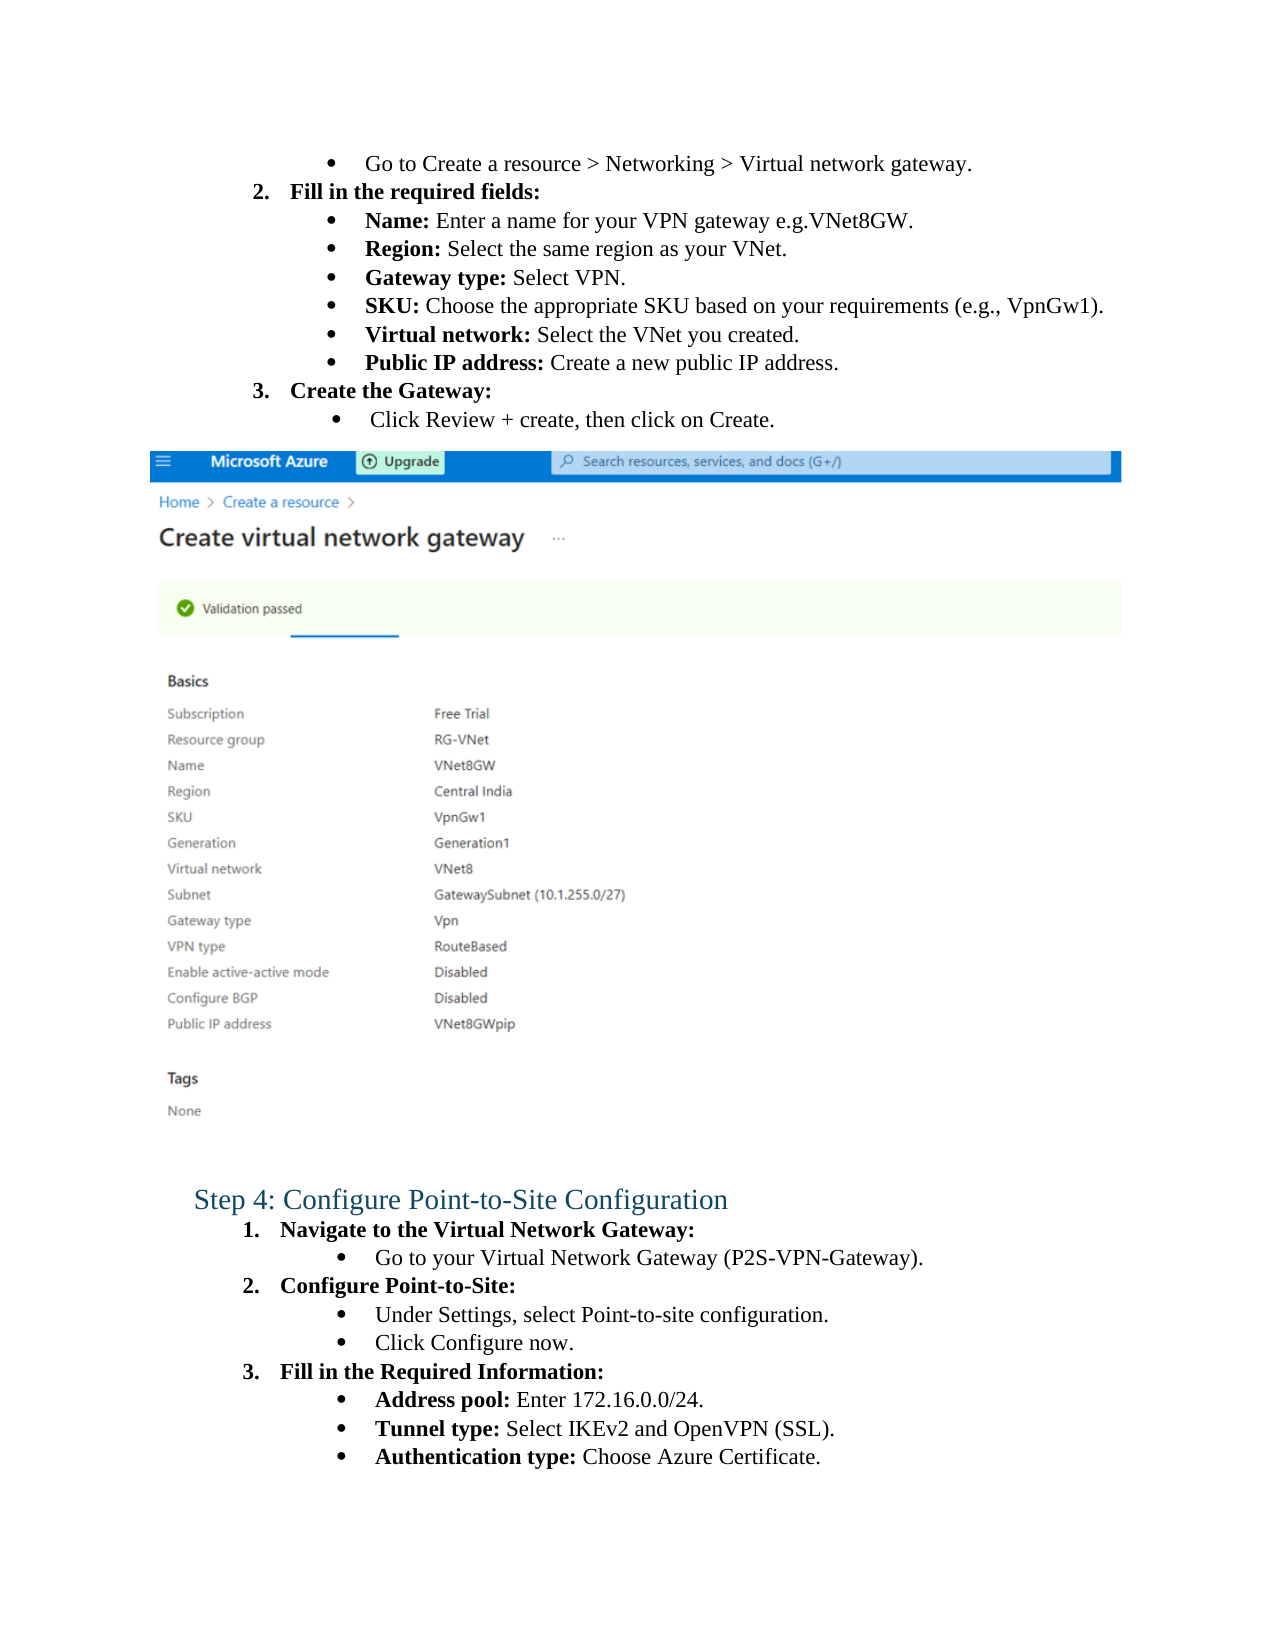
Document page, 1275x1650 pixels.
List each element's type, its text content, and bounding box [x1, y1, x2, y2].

list SKU: Choose the appropriate SKU based on your requirements (e.g., VpnGw1). [327, 292, 1125, 318]
list Address pool: Enter 172.16.0.0/24. [337, 1386, 1125, 1413]
list Go to Create a resource > Networking > Virtual network gateway. [327, 150, 1125, 176]
list Region: Select the same region as your VNet. [327, 235, 1125, 262]
list Tunnel type: Select IKEv2 and OpenVPN (SSL). [337, 1415, 1125, 1441]
list Click Review + create, then click on Create. [332, 406, 1125, 432]
subtitle Step 4: Configure Point-to-Site Configuration [150, 1182, 1125, 1216]
list Go to your Virtual Network Gateway (P2S-VPN-Gateway). [337, 1244, 1125, 1270]
list Fill in the required fields: [252, 178, 1125, 205]
list Authentication type: Choose Azure Certificate. [337, 1443, 1125, 1469]
list Click Configure now. [337, 1329, 1125, 1356]
list Under Settings, select Point-to-site configuration. [337, 1301, 1125, 1327]
list Virtual network: Select the VNet you created. [327, 321, 1125, 347]
list Configure Point-to-Site: [242, 1272, 1125, 1299]
list Navigate to the Virtual Network Gateway: [242, 1216, 1125, 1242]
list Fill in the Required Information: [242, 1358, 1125, 1384]
picture [150, 451, 1125, 1118]
list Create the Gateway: [252, 377, 1125, 404]
list Gateway type: Select VPN. [327, 264, 1125, 290]
list Public IP address: Create a new public IP address. [327, 349, 1125, 375]
list Name: Enter a name for your VPN gateway e.g.VNet8GW. [327, 207, 1125, 233]
